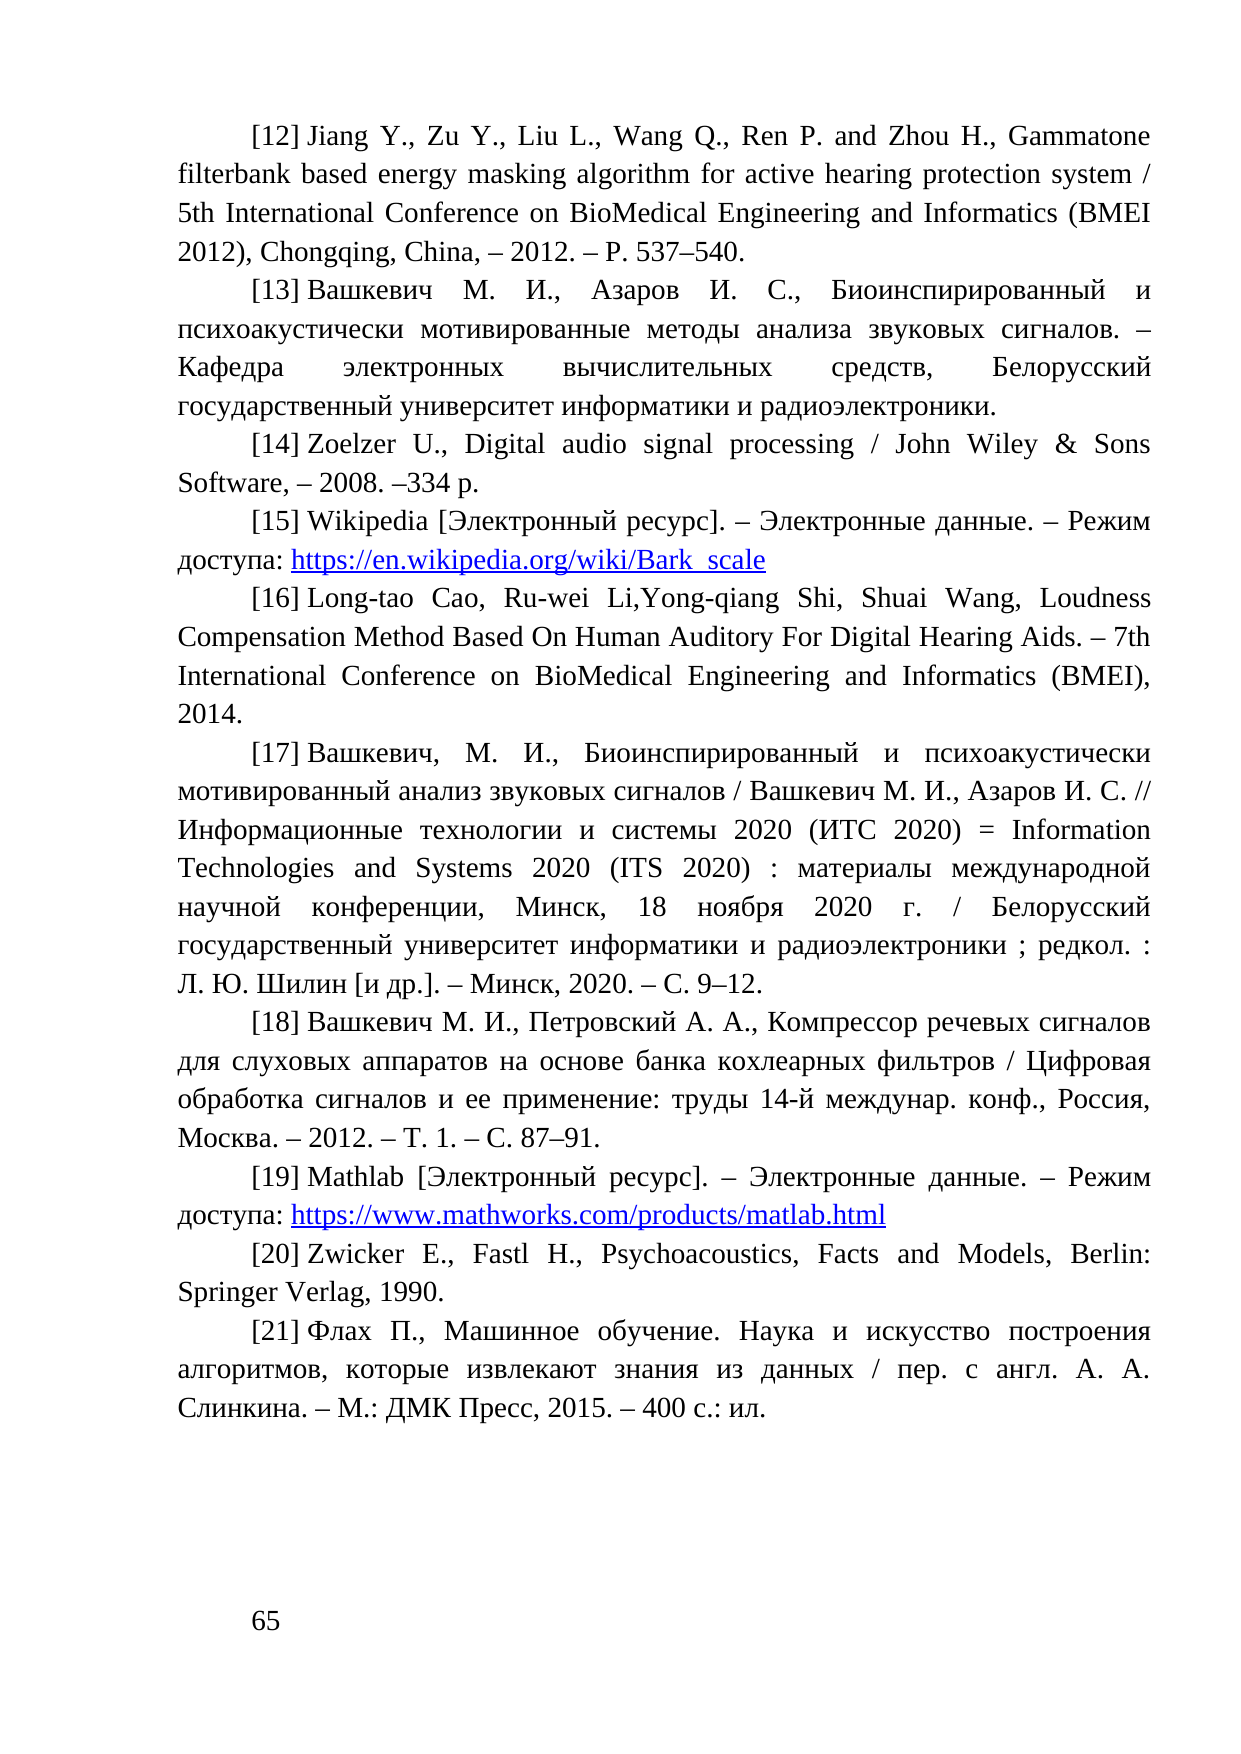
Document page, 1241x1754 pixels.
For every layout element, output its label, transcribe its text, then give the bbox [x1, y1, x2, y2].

text Zoelzer U., Digital audio signal processing / John Wiley & Sons Software, – 2008. –334 p. [177, 426, 1152, 498]
text Long-tao Cao, Ru-wei Li,Yong-qiang Shi, Shuai Wang, Loudness Compensation Method Based On Human Auditory For Digital Hearing Aids. – 7th International Conference on BioMedical Engineering and Informatics (BMEI), 2014. [177, 581, 1152, 730]
text Jiang Y., Zu Y., Liu L., Wang Q., Ren P. and Zhou H., Gammatone filterbank based energy masking algorithm for active hearing protection system / 5th International Conference on BioMedical Engineering and Informatics (BMEI 2012), Chongqing, China, – 2012. – P. 537–540. [177, 118, 1152, 267]
text Флах П., Машинное обучение. Наука и искусство построения алгоритмов, которые извлекают знания из данных / пер. с англ. А. А. Слинкина. – М.: ДМК Пресс, 2015. – 400 с.: ил. [177, 1313, 1152, 1423]
text Вашкевич, М. И., Биоинспирированный и психоакустически мотивированный анализ звуковых сигналов / Вашкевич М. И., Азаров И. С. // Информационные технологии и системы 2020 (ИТС 2020) = Information Teсhnologies and Systems 2020 (ITS 2020) : материалы международной научной конференции, Минск, 18 ноября 2020 г. / Белорусский государственный университет информатики и радиоэлектроники ; редкол. : Л. Ю. Шилин [и др.]. – Минск, 2020. – С. 9–12. [177, 735, 1152, 999]
text Zwicker E., Fastl H., Psychoacoustics, Facts and Models, Berlin: Springer Verlag, 1990. [177, 1236, 1152, 1308]
text Wikipedia [Электронный ресурс]. – Электронные данные. – Режим доступа: https://en.wikipedia.org/wiki/Bark_scale [177, 503, 1152, 576]
text Вашкевич М. И., Петровский А. А., Компрессор речевых сигналов для слуховых аппаратов на основе банка кохлеарных фильтров / Цифровая обработка сигналов и ее применение: труды 14-й междунар. конф., Россия, Москва. – 2012. – Т. 1. – C. 87–91. [177, 1004, 1152, 1154]
text Mathlab [Электронный ресурс]. – Электронные данные. – Режим доступа: https://www.mathworks.com/products/matlab.html [177, 1159, 1152, 1231]
text Вашкевич М. И., Азаров И. С., Биоинспирированный и психоакустически мотивированные методы анализа звуковых сигналов. – Кафедра электронных вычислительных средств, Белорусский государственный университет информатики и радиоэлектроники. [177, 272, 1152, 421]
